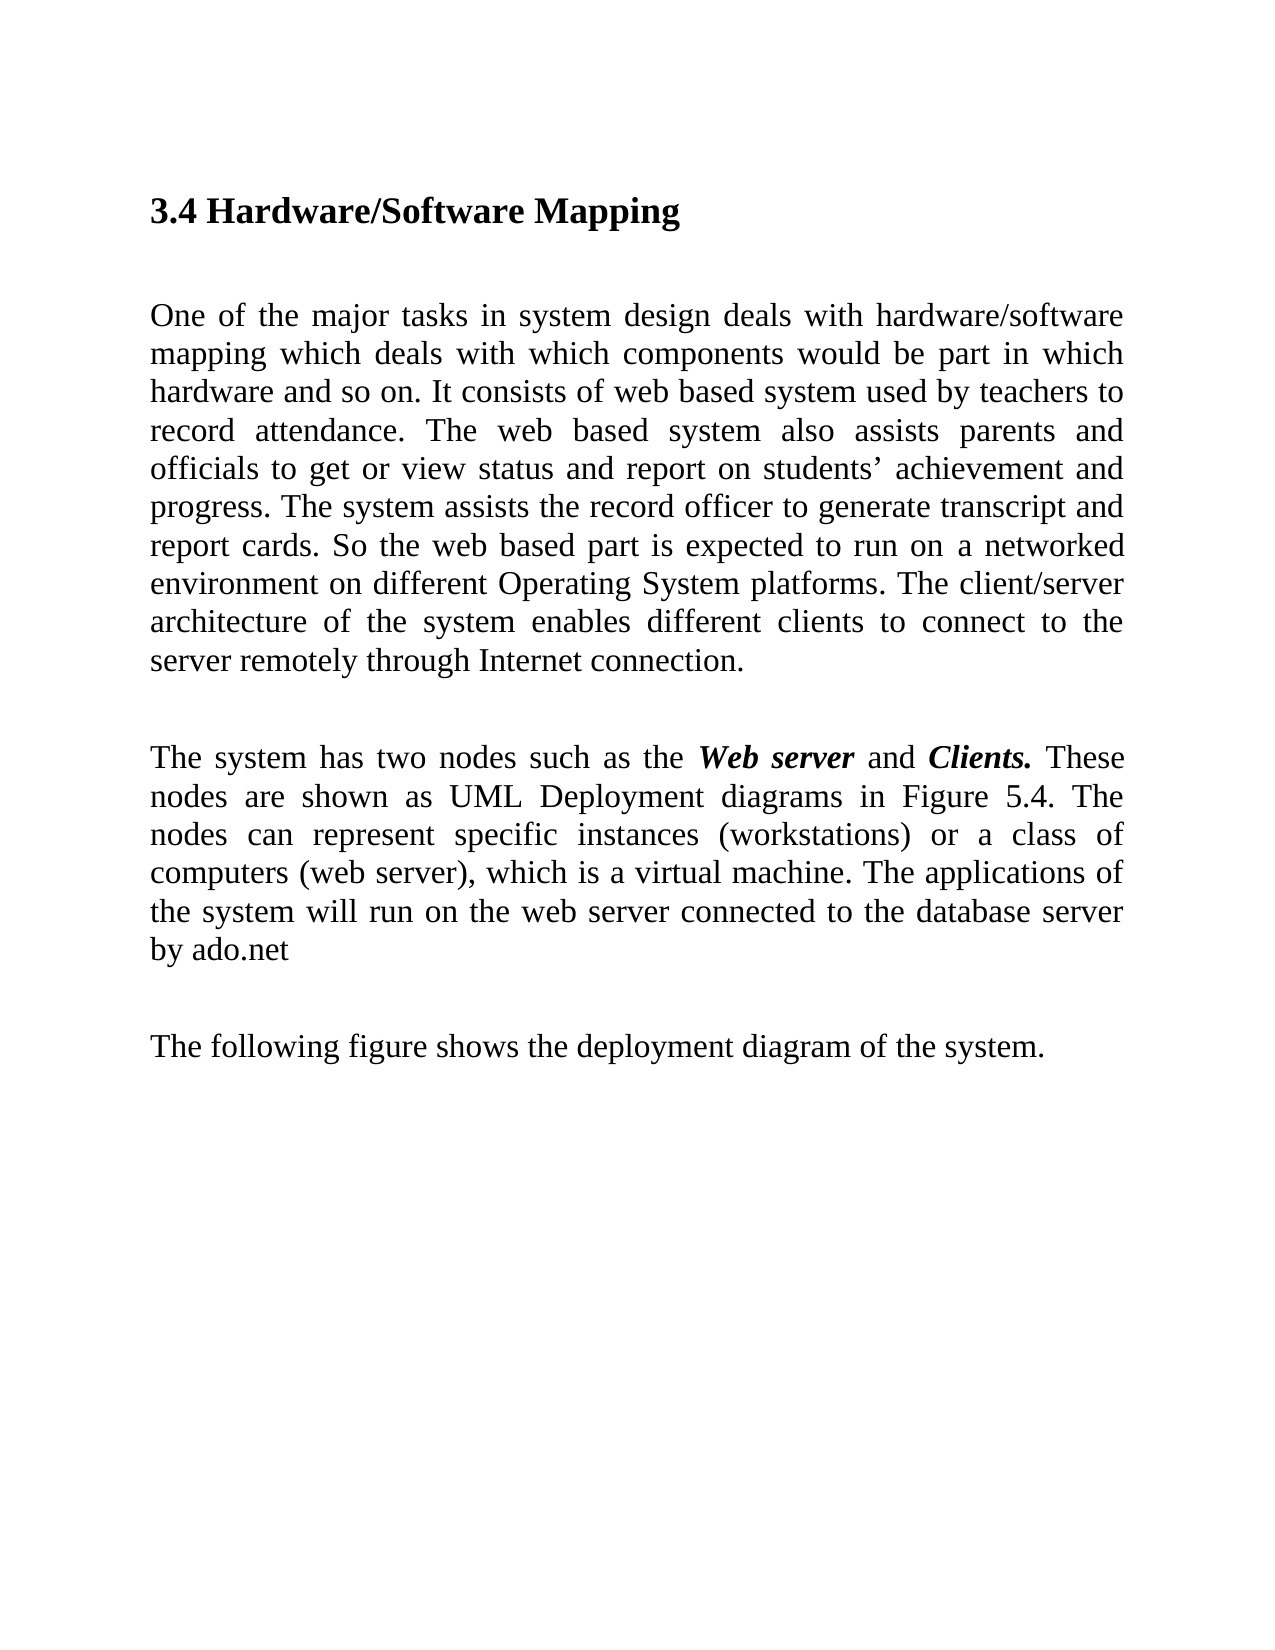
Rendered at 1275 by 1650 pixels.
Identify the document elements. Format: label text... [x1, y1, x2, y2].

text One of the major tasks in system design deals with hardware/software mapping which deals with which components would be part in which hardware and so on. It consists of web based system used by teachers to record attendance. The web based system also assists parents and officials to get or view status and report on students’ achievement and progress. The system assists the record officer to generate transcript and report cards. So the web based part is expected to run on a networked environment on different Operating System platforms. The client/server architecture of the system enables different clients to connect to the server remotely through Internet connection. [150, 295, 1125, 678]
text The system has two nodes such as the Web server and Clients. These nodes are shown as UML Deployment diagrams in Figure 5.4. The nodes can represent specific instances (workstations) or a class of computers (web server), which is a virtual machine. The applications of the system will run on the web server connected to the database server by ado.net [150, 738, 1125, 968]
text The following figure shows the deployment diagram of the system. [150, 1027, 1125, 1065]
text 3.4 Hardware/Software Mapping [150, 188, 1125, 231]
